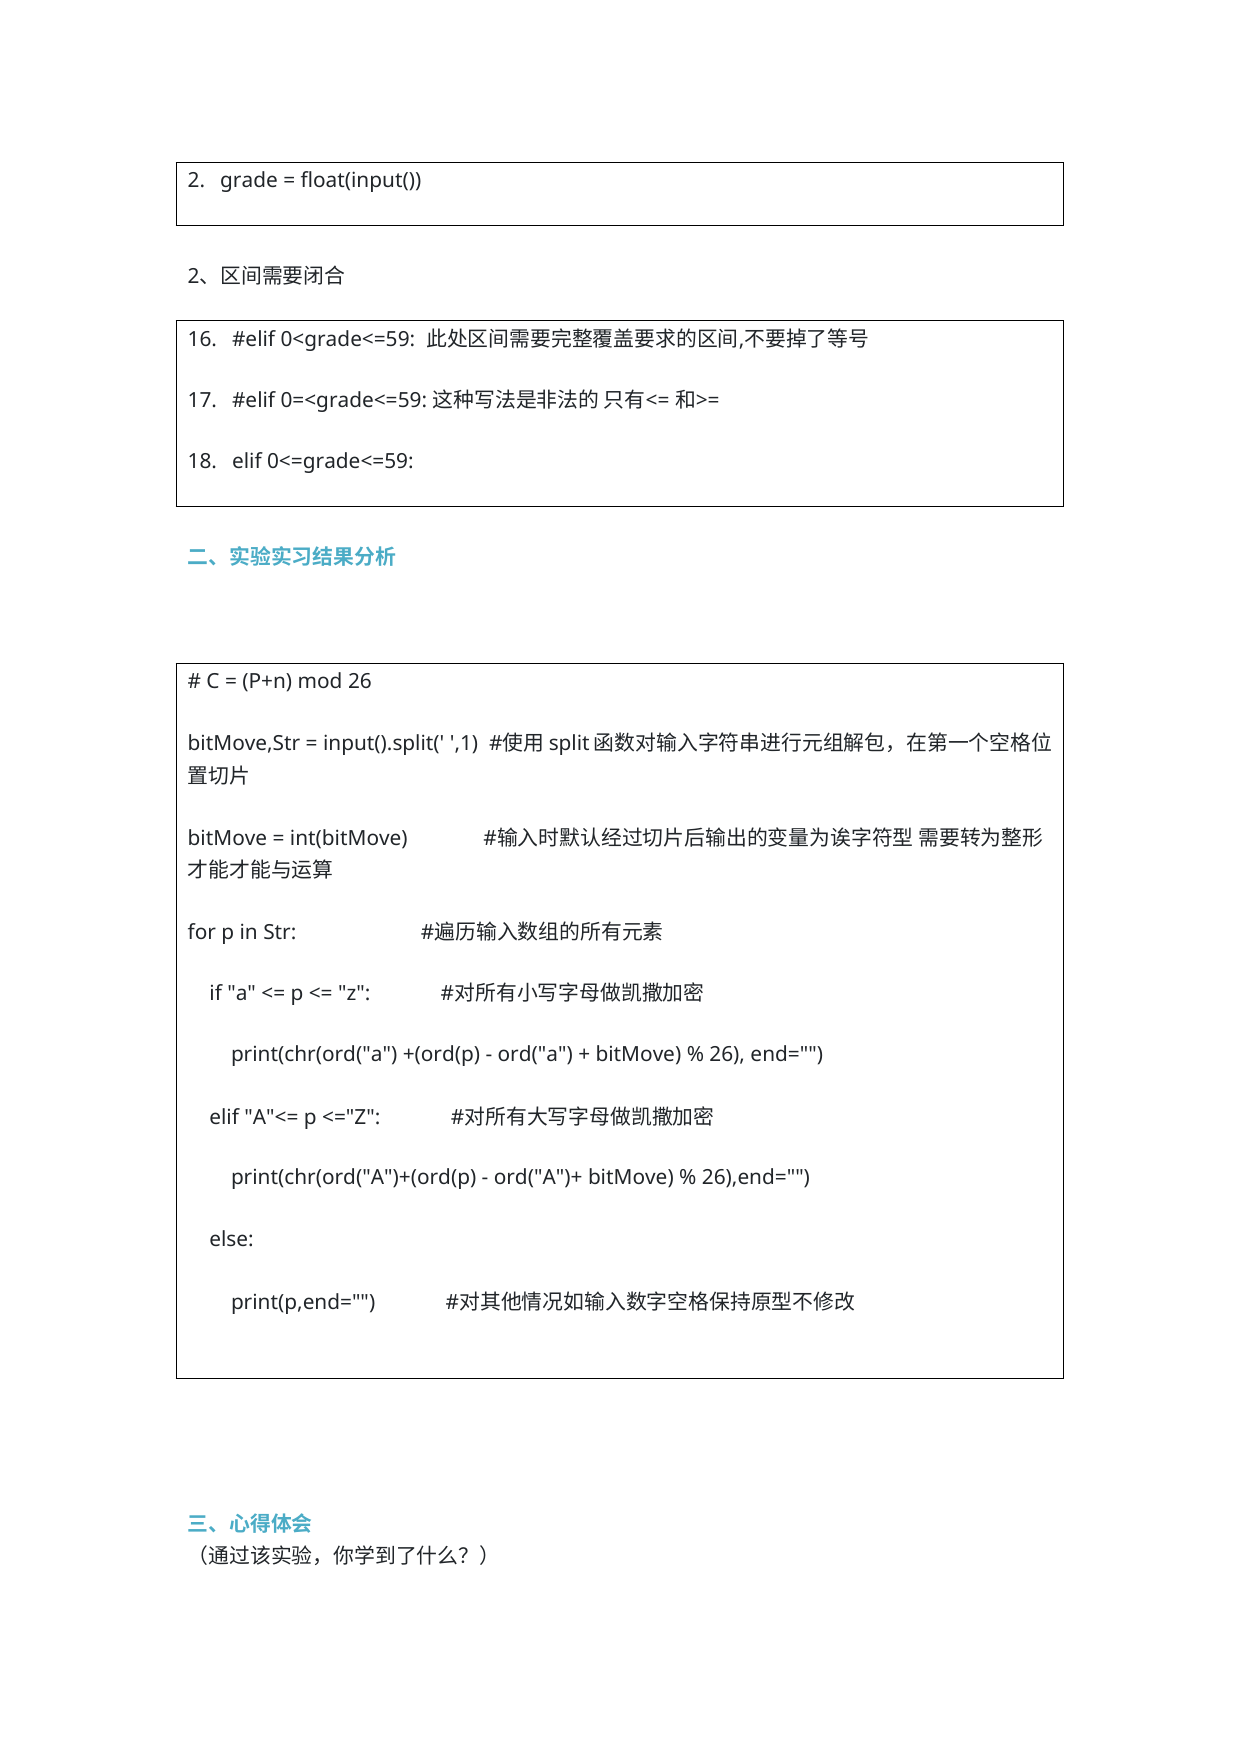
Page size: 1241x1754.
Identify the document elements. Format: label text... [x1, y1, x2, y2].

table_header # C = (P+n) mod 26 bitMove,Str = input().split(' ',1) #使用split函数对输入字符串进行元组解包，在第一个空格位置切片 bitMove = int(bitMove) #输入时默认经过切片后输出的变量为诶字符型 需要转为整形才能才能与运算 for p in Str: #遍历输入数组的所有元素 if "a" <= p <= "z": #对所有小写字母做凯撒加密 print(chr(ord("a") +(ord(p) - ord("a") + bitMove) % 26), end="") elif "A"<= p <="Z": #对所有大写字母做凯撒加密 print(chr(ord("A")+(ord(p) - ord("A")+ bitMove) % 26),end="") else: print(p,end="") #对其他情况如输入数字空格保持原型不修改 [177, 664, 1063, 1378]
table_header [177, 163, 1063, 225]
list 2、区间需要闭合 [187, 226, 1053, 291]
text 三、心得体会 （通过该实验，你学到了什么？） [187, 1441, 1053, 1571]
table_header #elif 0<grade<=59: 此处区间需要完整覆盖要求的区间,不要掉了等号 #elif 0=<grade<=59: 这种写法是非法的 只有<= 和>= elif 0<=grade<=59: [177, 321, 1063, 506]
text 二、实验实习结果分析 [187, 507, 1053, 572]
